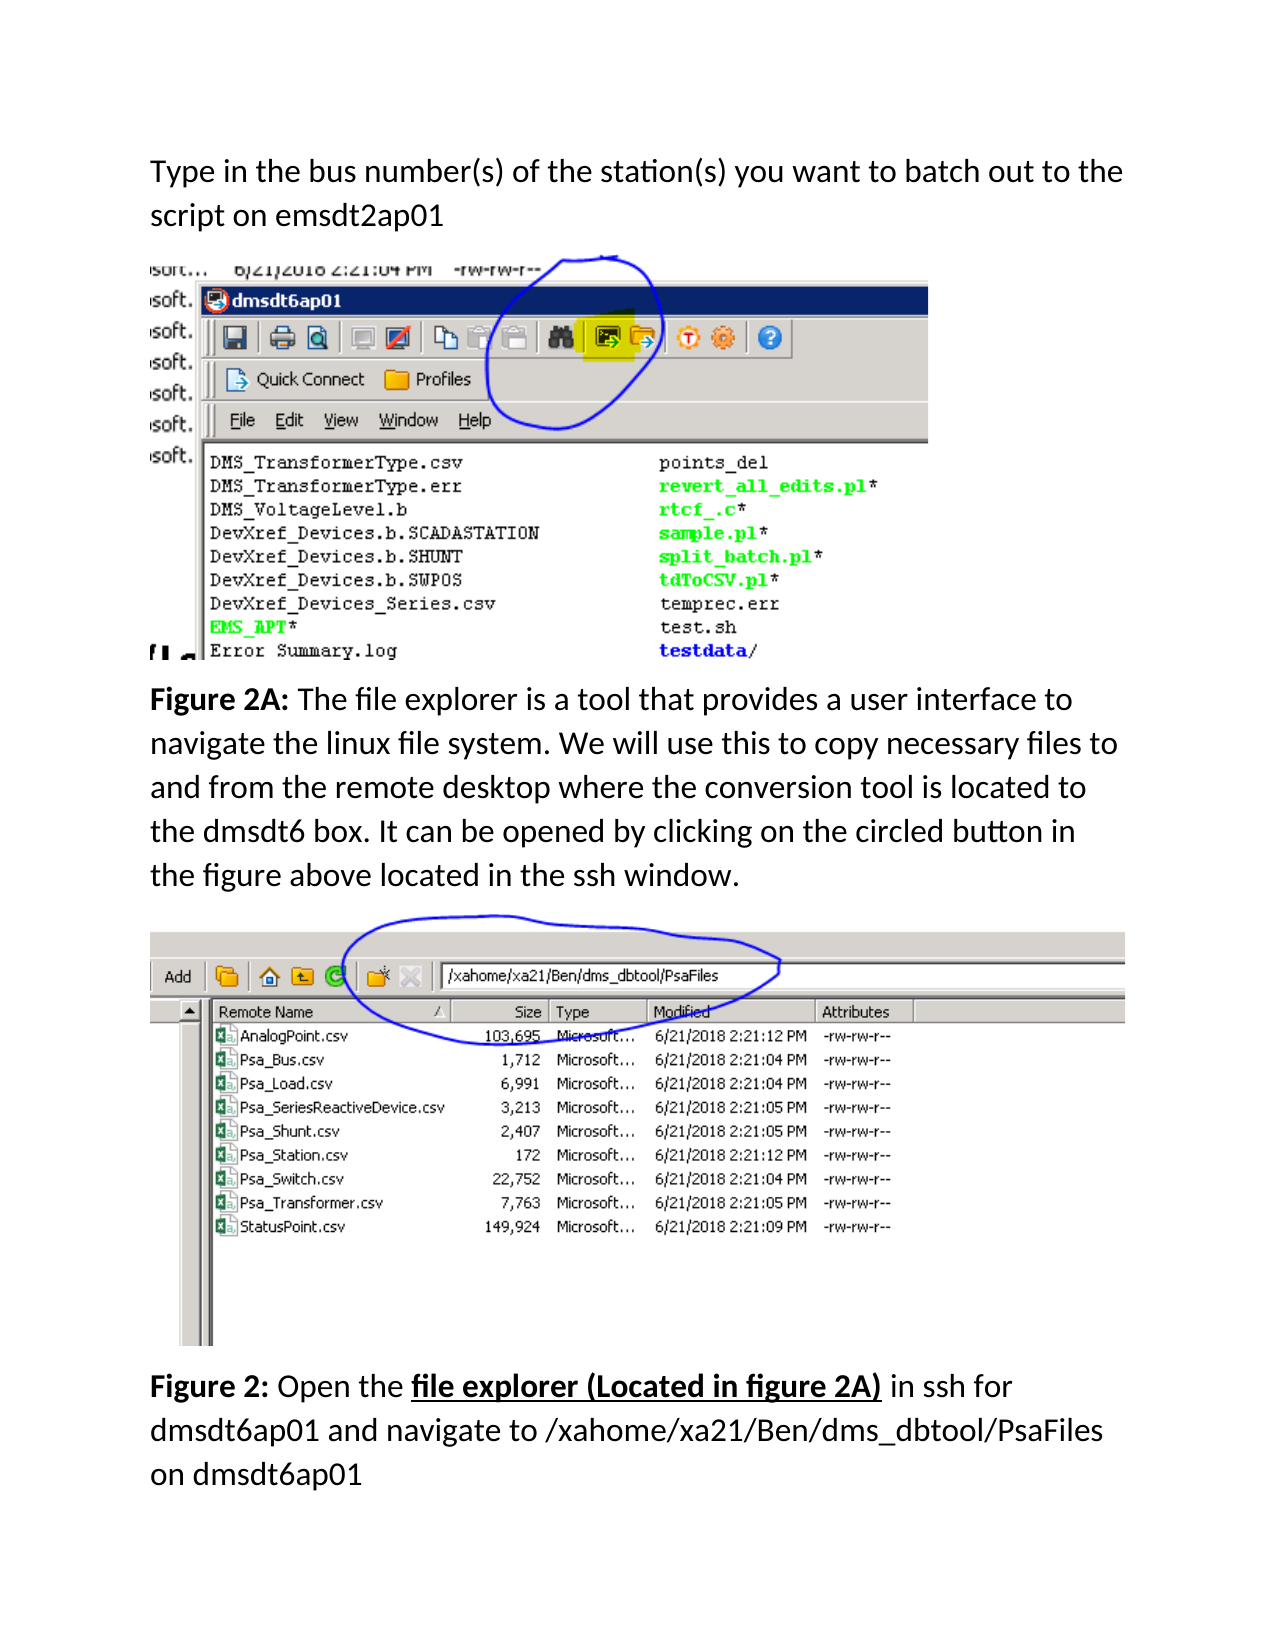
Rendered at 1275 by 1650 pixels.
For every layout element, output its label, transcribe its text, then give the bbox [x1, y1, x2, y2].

picture [150, 254, 929, 660]
text Figure 2A: The file explorer is a tool that provides a user interface to navigate the linux file system. We will use this to copy necessary files to and from the remote desktop where the conversion tool is located to the dmsdt6 box. It can be opened by clicking on the circled button in the figure above located in the ssh window. [150, 678, 1125, 895]
picture [150, 914, 1125, 1346]
text Type in the bus number(s) of the station(s) you want to batch out to the script on emsdt2ap01 [150, 150, 1125, 235]
text Figure 2: Open the file explorer (Located in figure 2A) in ssh for dmsdt6ap01 and navigate to /xahome/xa21/Ben/dms_dbtool/PsaFiles on dmsdt6ap01 [150, 1365, 1125, 1493]
